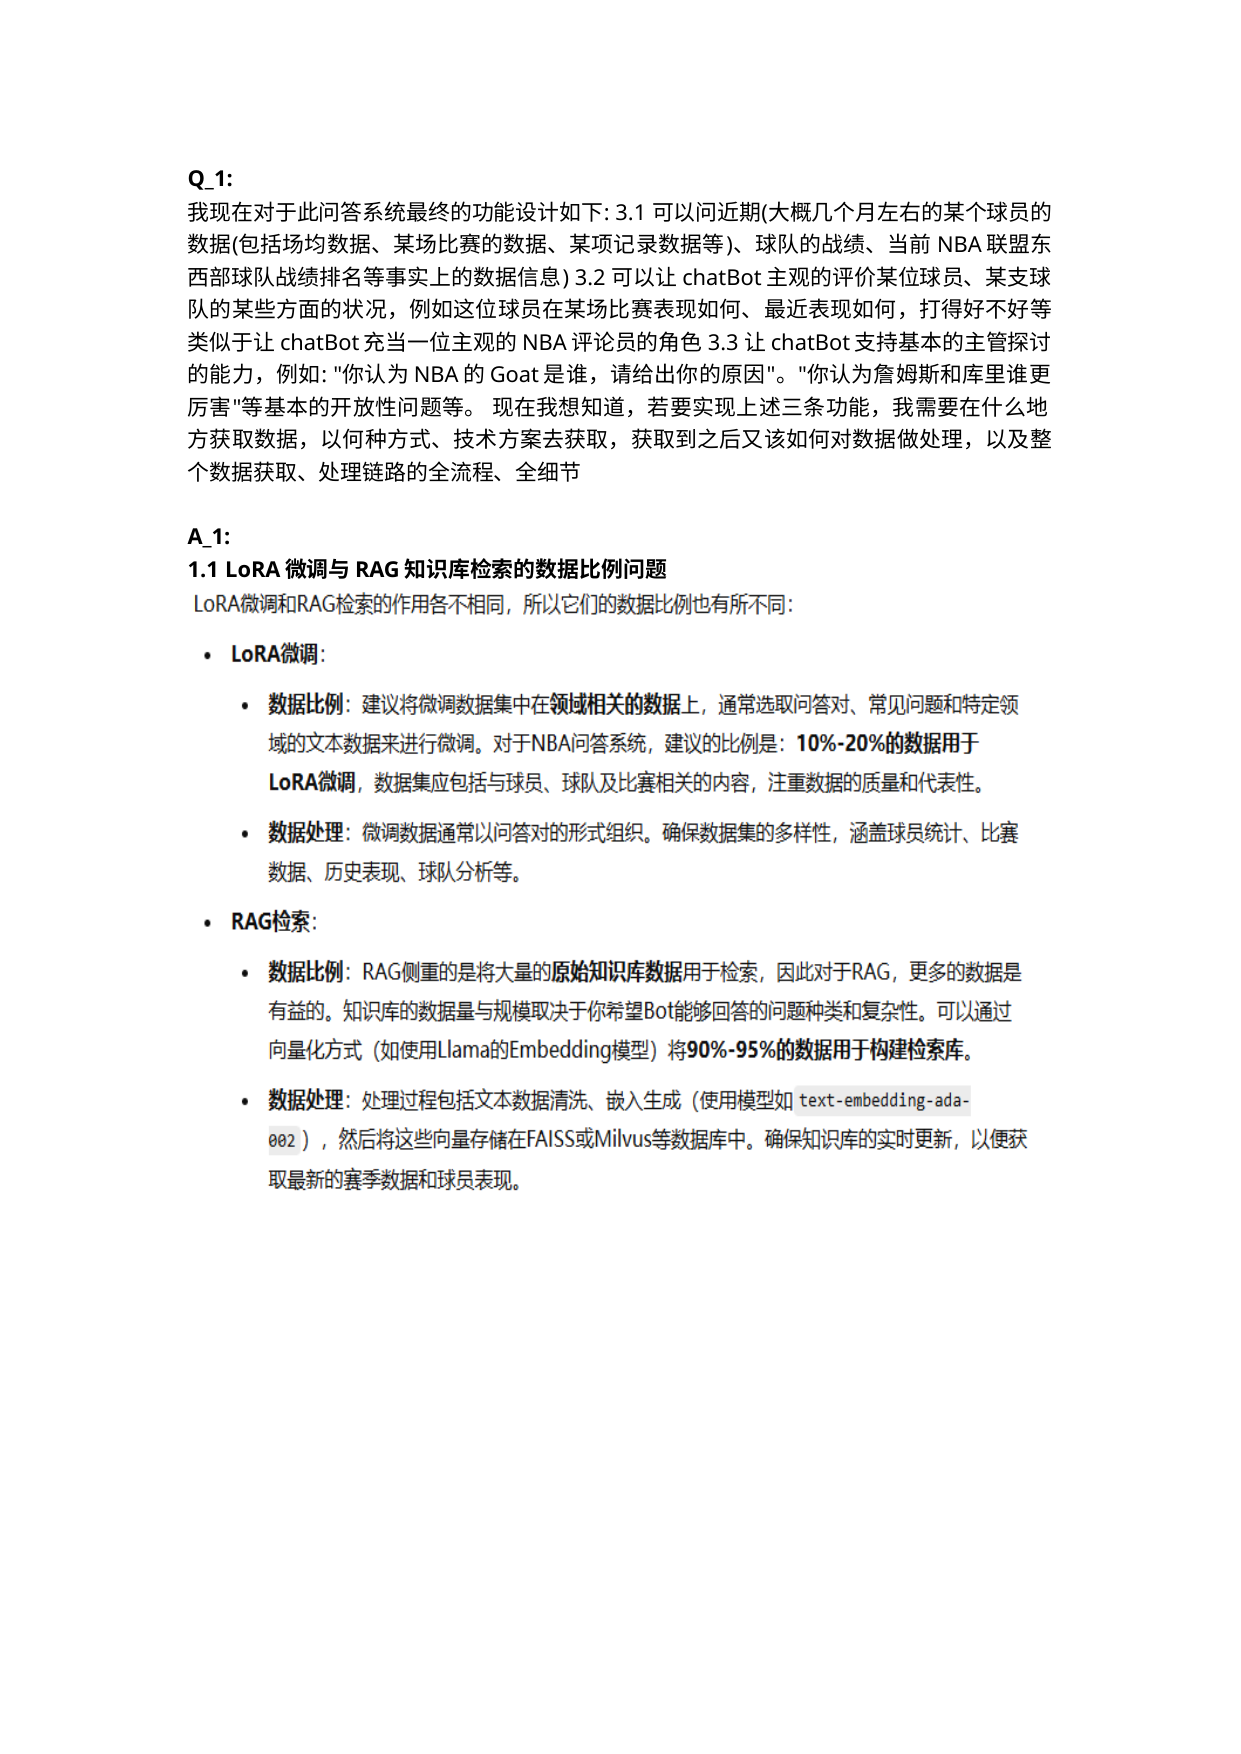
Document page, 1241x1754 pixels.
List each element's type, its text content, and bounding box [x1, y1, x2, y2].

text Q_1: [187, 162, 1053, 194]
picture [187, 584, 1053, 1193]
list LoRA微调与RAG知识库检索的数据比例问题 [187, 552, 1053, 584]
text A_1: [187, 519, 1053, 552]
text 我现在对于此问答系统最终的功能设计如下: 3.1 可以问近期(大概几个月左右的某个球员的数据(包括场均数据、某场比赛的数据、某项记录数据等)、球队的战绩、当前NBA联盟东西部球队战绩排名等事实上的数据信息) 3.2 可以让chatBot主观的评价某位球员、某支球队的某些方面的状况，例如这位球员在某场比赛表现如何、最近表现如何，打得好不好等，类似于让chatBot充当一位主观的NBA评论员的角色 3.3 让chatBot支持基本的主管探讨的能力，例如: "你认为NBA的Goat是谁，请给出你的原因"。"你认为詹姆斯和库里谁更厉害"等基本的开放性问题等。 现在我想知道，若要实现上述三条功能，我需要在什么地方获取数据，以何种方式、技术方案去获取，获取到之后又该如何对数据做处理，以及整个数据获取、处理链路的全流程、全细节 [187, 194, 1053, 487]
